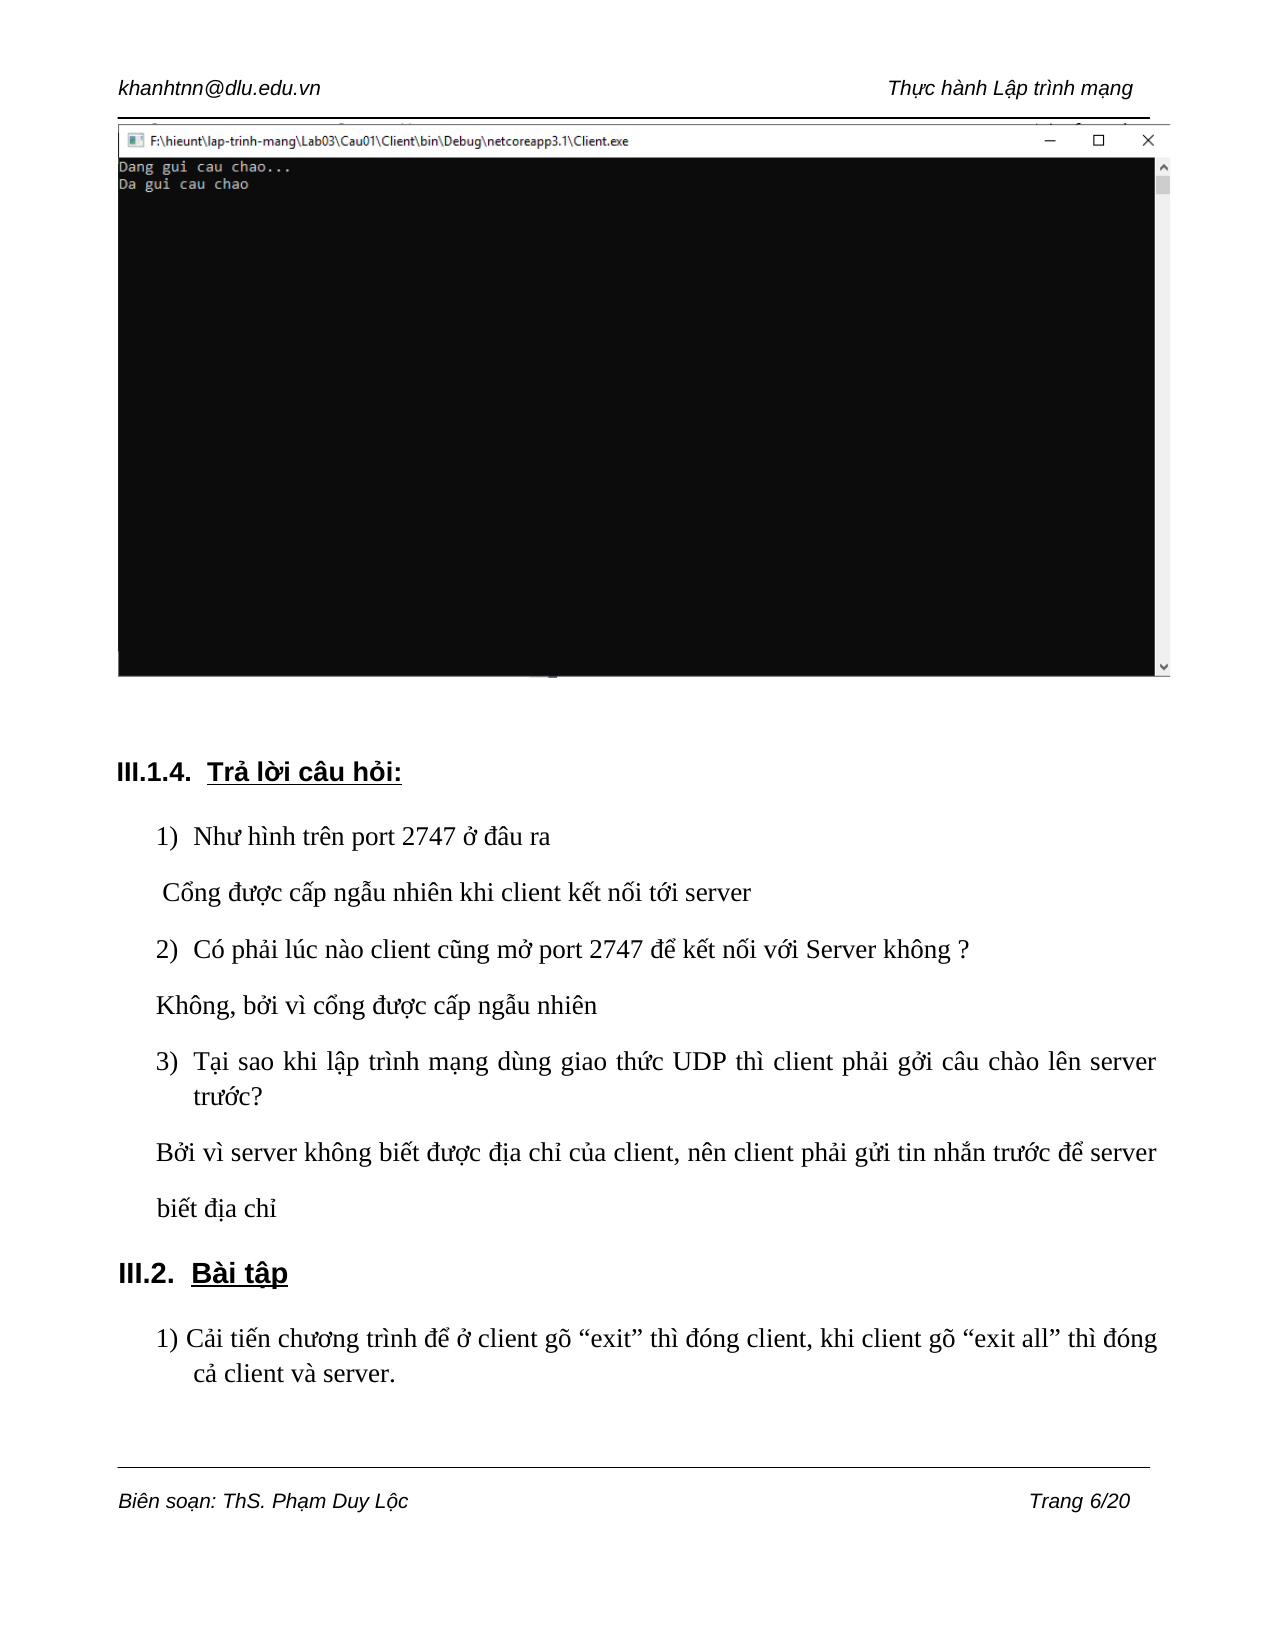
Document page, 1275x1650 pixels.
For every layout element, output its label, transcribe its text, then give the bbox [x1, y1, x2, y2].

list Tại sao khi lập trình mạng dùng giao thức UDP thì client phải gởi câu chào lên server trước? [156, 1045, 1158, 1111]
text 1) Cải tiến chương trình để ở client gõ “exit” thì đóng client, khi client gõ “exit all” thì đóng cả client và server. [156, 1322, 1158, 1388]
subtitle III.2. Bài tập [118, 1256, 1170, 1289]
subtitle III.1.4. Trả lời câu hỏi: [116, 756, 1170, 788]
text Cổng được cấp ngẫu nhiên khi client kết nối tới server [156, 876, 1158, 907]
list Có phải lúc nào client cũng mở port 2747 để kết nối với Server không ? [156, 933, 1158, 964]
list Như hình trên port 2747 ở đâu ra [156, 820, 1158, 851]
text Không, bởi vì cổng được cấp ngẫu nhiên [156, 989, 1158, 1020]
picture [118, 123, 1171, 678]
text Bởi vì server không biết được địa chỉ của client, nên client phải gửi tin nhắn trước để server biết địa chỉ [156, 1137, 1158, 1224]
